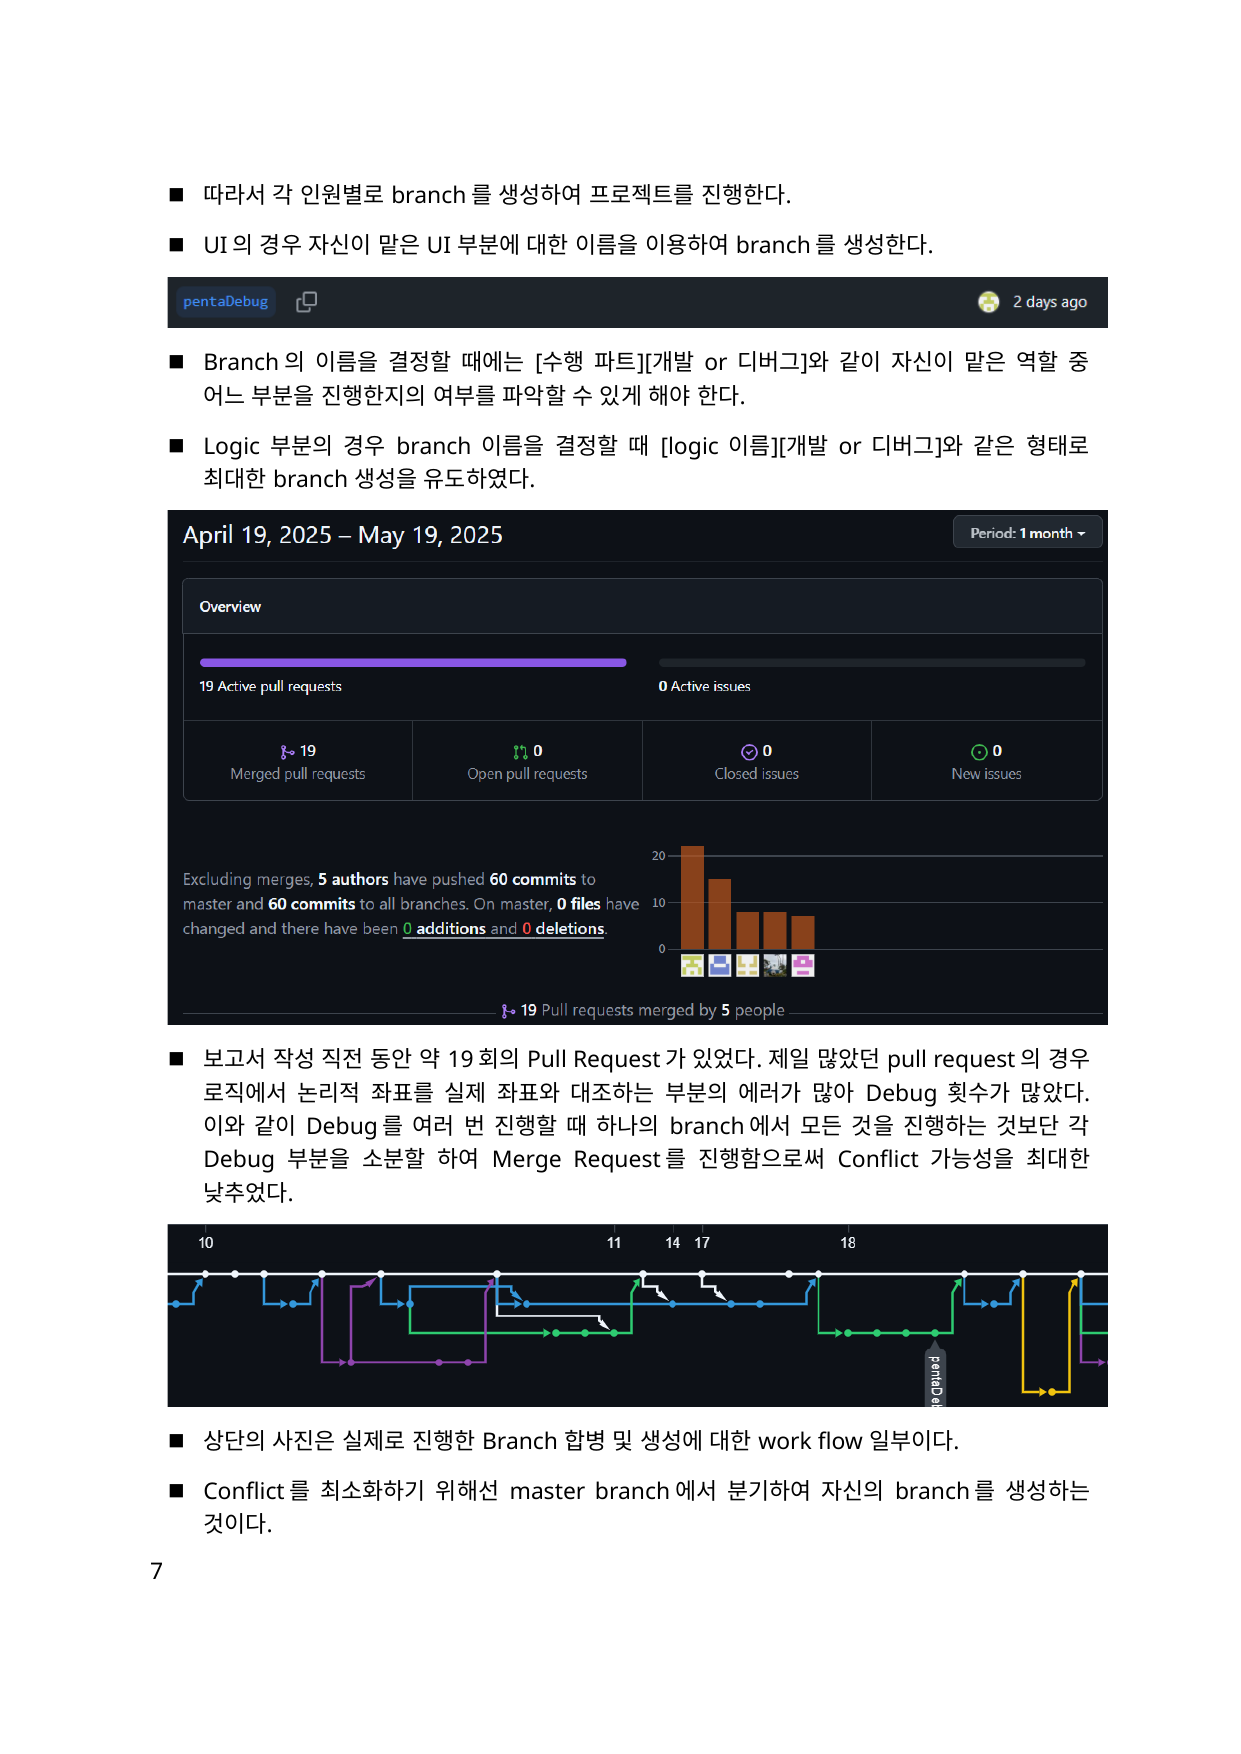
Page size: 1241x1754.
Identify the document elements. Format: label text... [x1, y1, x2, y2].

picture [167, 510, 1108, 1025]
text 상단의 사진은 실제로 진행한 Branch 합병 및 생성에 대한 work flow 일부이다. [168, 1423, 1090, 1456]
text 따라서 각 인원별로 branch를 생성하여 프로젝트를 진행한다. [168, 177, 1090, 211]
text UI의 경우 자신이 맡은 UI 부분에 대한 이름을 이용하여 branch를 생성한다. [168, 227, 1090, 261]
text Branch의 이름을 결정할 때에는 [수행 파트][개발 or 디버그]와 같이 자신이 맡은 역할 중 어느 부분을 진행한지의 여부를 파악할 수 있게 해야 한다. [168, 344, 1090, 411]
text 보고서 작성 직전 동안 약 19회의 Pull Request가 있었다. 제일 많았던 pull request의 경우 로직에서 논리적 좌표를 실제 좌표와 대조하는 부분의 에러가 많아 Debug 횟수가 많았다. 이와 같이 Debug를 여러 번 진행할 때 하나의 branch에서 모든 것을 진행하는 것보단 각 Debug 부분을 소분할 하여 Merge Request를 진행함으로써 Conflict 가능성을 최대한 낮추었다. [168, 1041, 1090, 1208]
text Logic 부분의 경우 branch 이름을 결정할 때 [logic 이름][개발 or 디버그]와 같은 형태로 최대한 branch 생성을 유도하였다. [168, 427, 1090, 494]
picture [167, 277, 1108, 328]
picture [167, 1224, 1108, 1407]
text Conflict를 최소화하기 위해선 master branch에서 분기하여 자신의 branch를 생성하는 것이다. [168, 1473, 1090, 1539]
